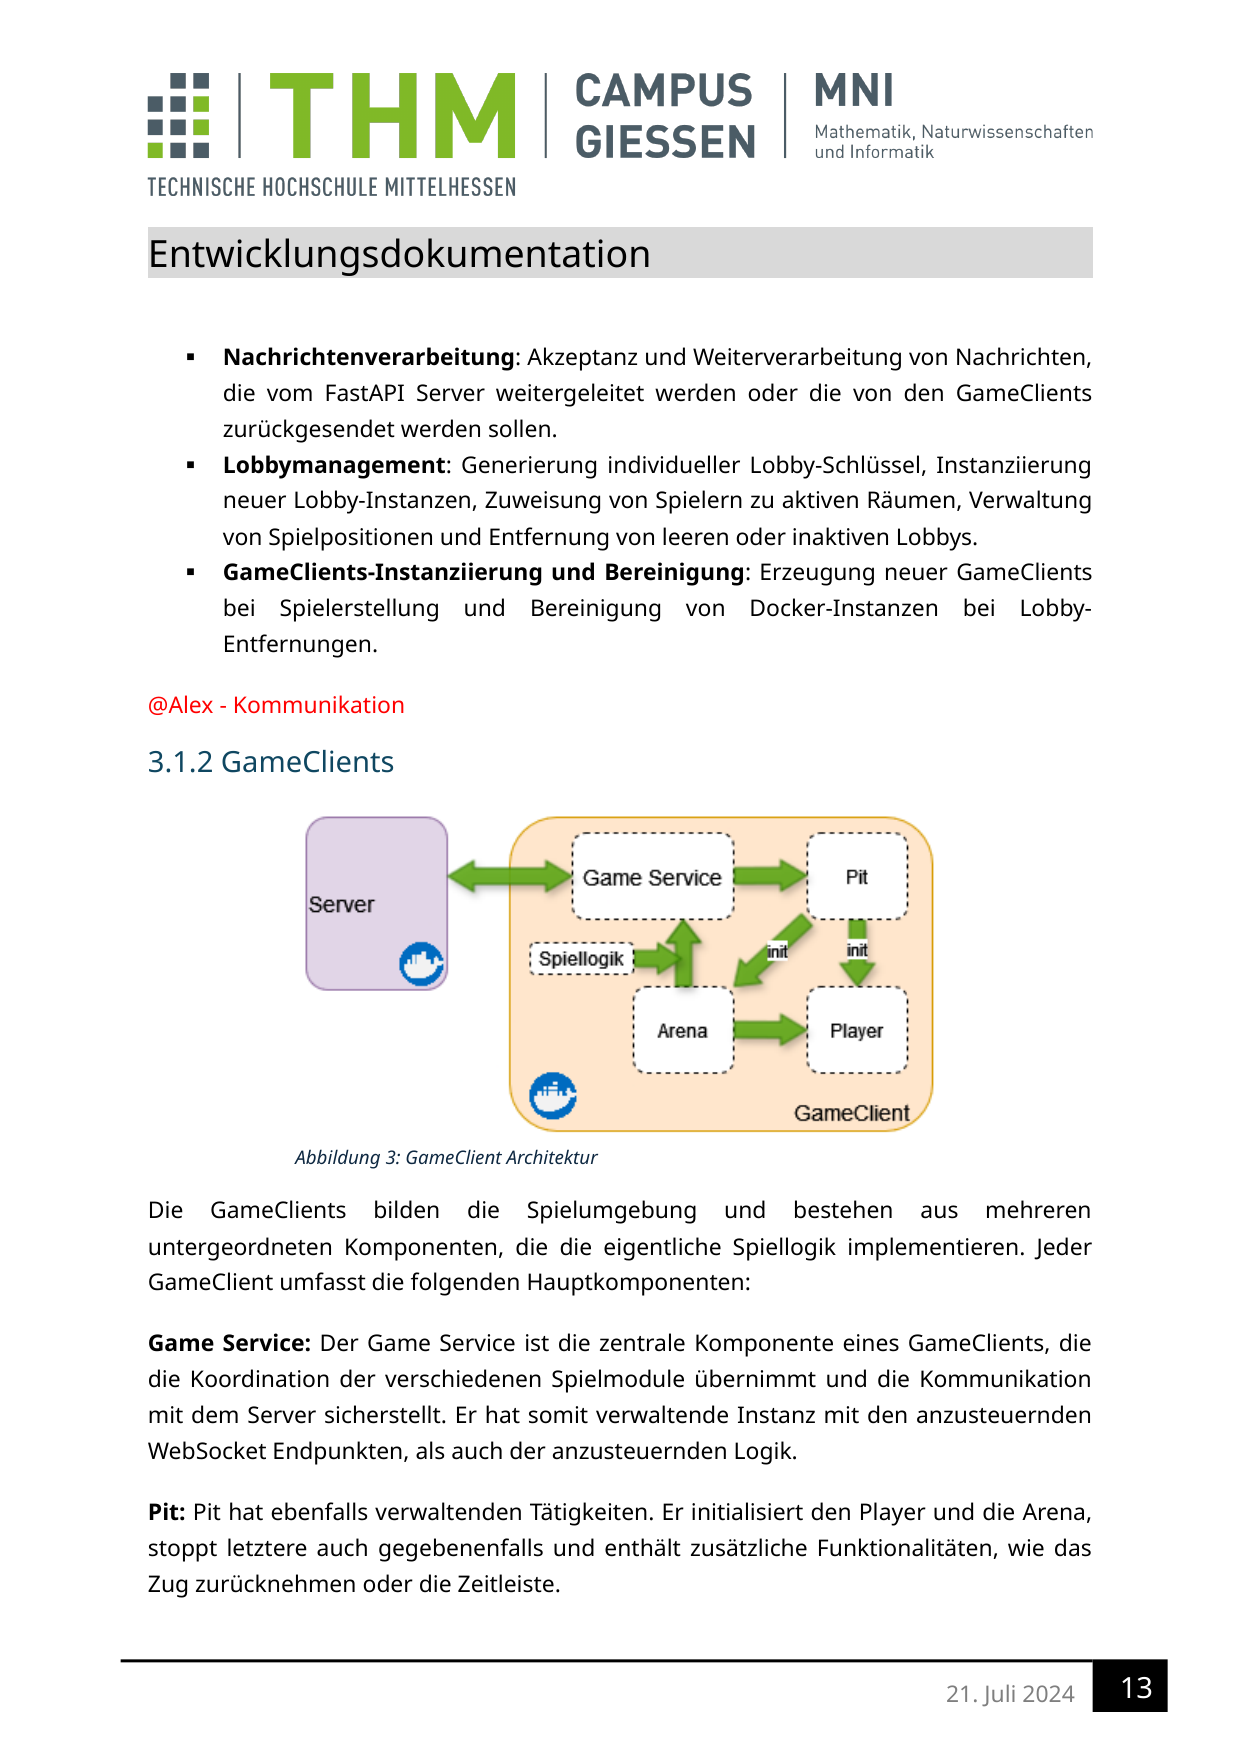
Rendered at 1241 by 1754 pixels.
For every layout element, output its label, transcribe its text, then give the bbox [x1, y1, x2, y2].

text Pit: Pit hat ebenfalls verwaltenden Tätigkeiten. Er initialisiert den Player und die Arena, stoppt letztere auch gegebenenfalls und enthält zusätzliche Funktionalitäten, wie das Zug zurücknehmen oder die Zeitleiste. [148, 1496, 1093, 1599]
list Nachrichtenverarbeitung: Akzeptanz und Weiterverarbeitung von Nachrichten, die vom FastAPI Server weitergeleitet werden oder die von den GameClients zurückgesendet werden sollen. [185, 341, 1093, 444]
picture [147, 73, 1093, 196]
list Lobbymanagement: Generierung individueller Lobby-Schlüssel, Instanziierung neuer Lobby-Instanzen, Zuweisung von Spielern zu aktiven Räumen, Verwaltung von Spielpositionen und Entfernung von leeren oder inaktiven Lobbys. [185, 448, 1093, 552]
list GameClients-Instanziierung und Bereinigung: Erzeugung neuer GameClients bei Spielerstellung und Bereinigung von Docker-Instanzen bei Lobby-Entfernungen. [185, 556, 1093, 659]
text Game Service: Der Game Service ist die zentrale Komponente eines GameClients, die die Koordination der verschiedenen Spielmodule übernimmt und die Kommunikation mit dem Server sicherstellt. Er hat somit verwaltende Instanz mit den anzusteuernden WebSocket Endpunkten, als auch der anzusteuernden Logik. [148, 1327, 1093, 1466]
text Die GameClients bilden die Spielumgebung und bestehen aus mehreren untergeordneten Komponenten, die die eigentliche Spiellogik implementieren. Jeder GameClient umfasst die folgenden Hauptkomponenten: [148, 1194, 1093, 1298]
text @Alex - Kommunikation [148, 689, 1093, 720]
text Abbildung 3: GameClient Architektur [221, 1144, 1093, 1169]
picture [298, 809, 943, 1140]
subtitle 3.1.2 GameClients [148, 742, 1093, 781]
